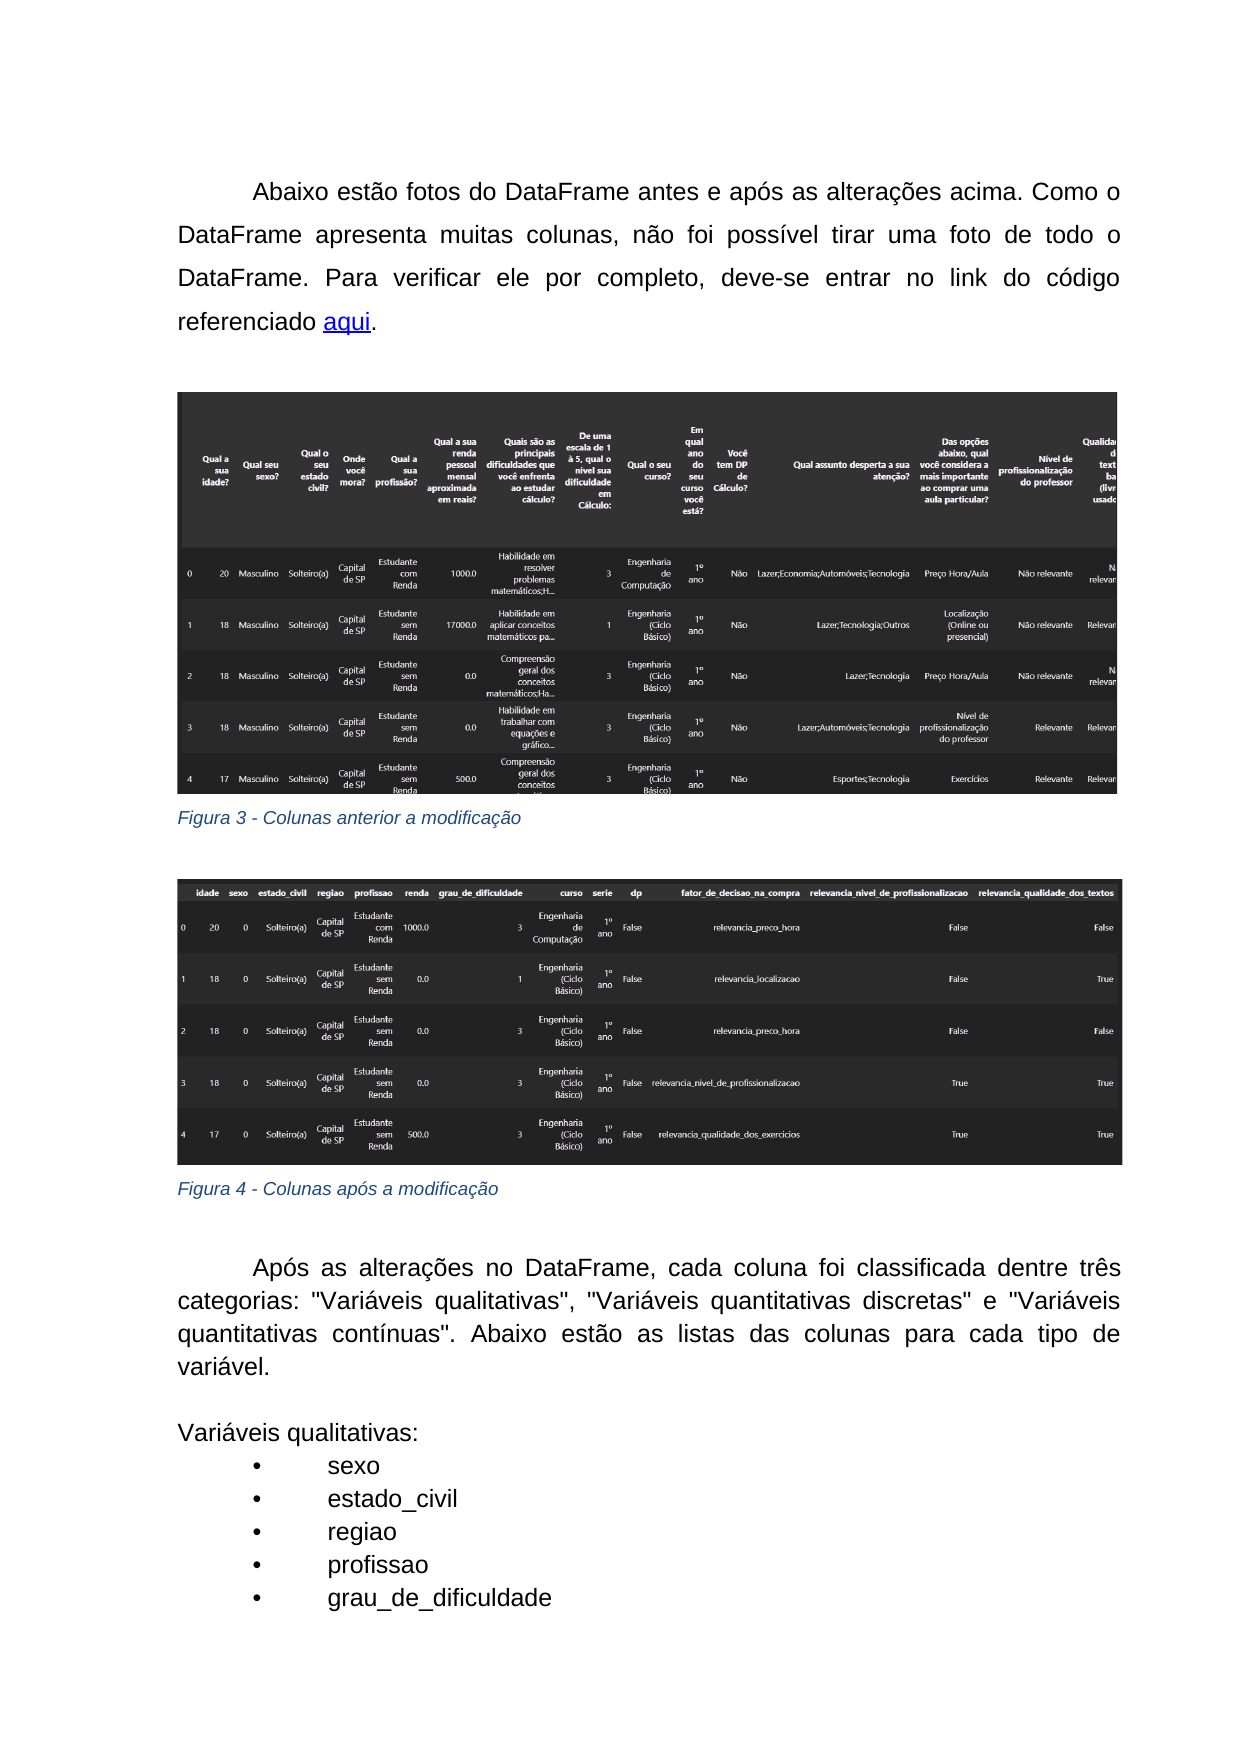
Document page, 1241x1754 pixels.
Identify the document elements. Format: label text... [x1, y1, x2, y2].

picture [177, 879, 1123, 1165]
picture [177, 392, 1118, 794]
text • profissao [177, 1550, 1122, 1579]
text • sexo [177, 1451, 1122, 1480]
text • regiao [177, 1517, 1122, 1546]
text Variáveis qualitativas: [177, 1418, 1122, 1447]
text • grau_de_dificuldade [177, 1583, 1122, 1612]
text Após as alterações no DataFrame, cada coluna foi classificada dentre três categorias: "Variáveis qualitativas", "Variáveis quantitativas discretas" e "Variáveis quantitativas contínuas". Abaixo estão as listas das colunas para cada tipo de variável. [177, 1253, 1122, 1381]
text Abaixo estão fotos do DataFrame antes e após as alterações acima. Como o DataFrame apresenta muitas colunas, não foi possível tirar uma foto de todo o DataFrame. Para verificar ele por completo, deve-se entrar no link do código referenciado aqui. [177, 177, 1122, 335]
text • estado_civil [177, 1484, 1122, 1513]
